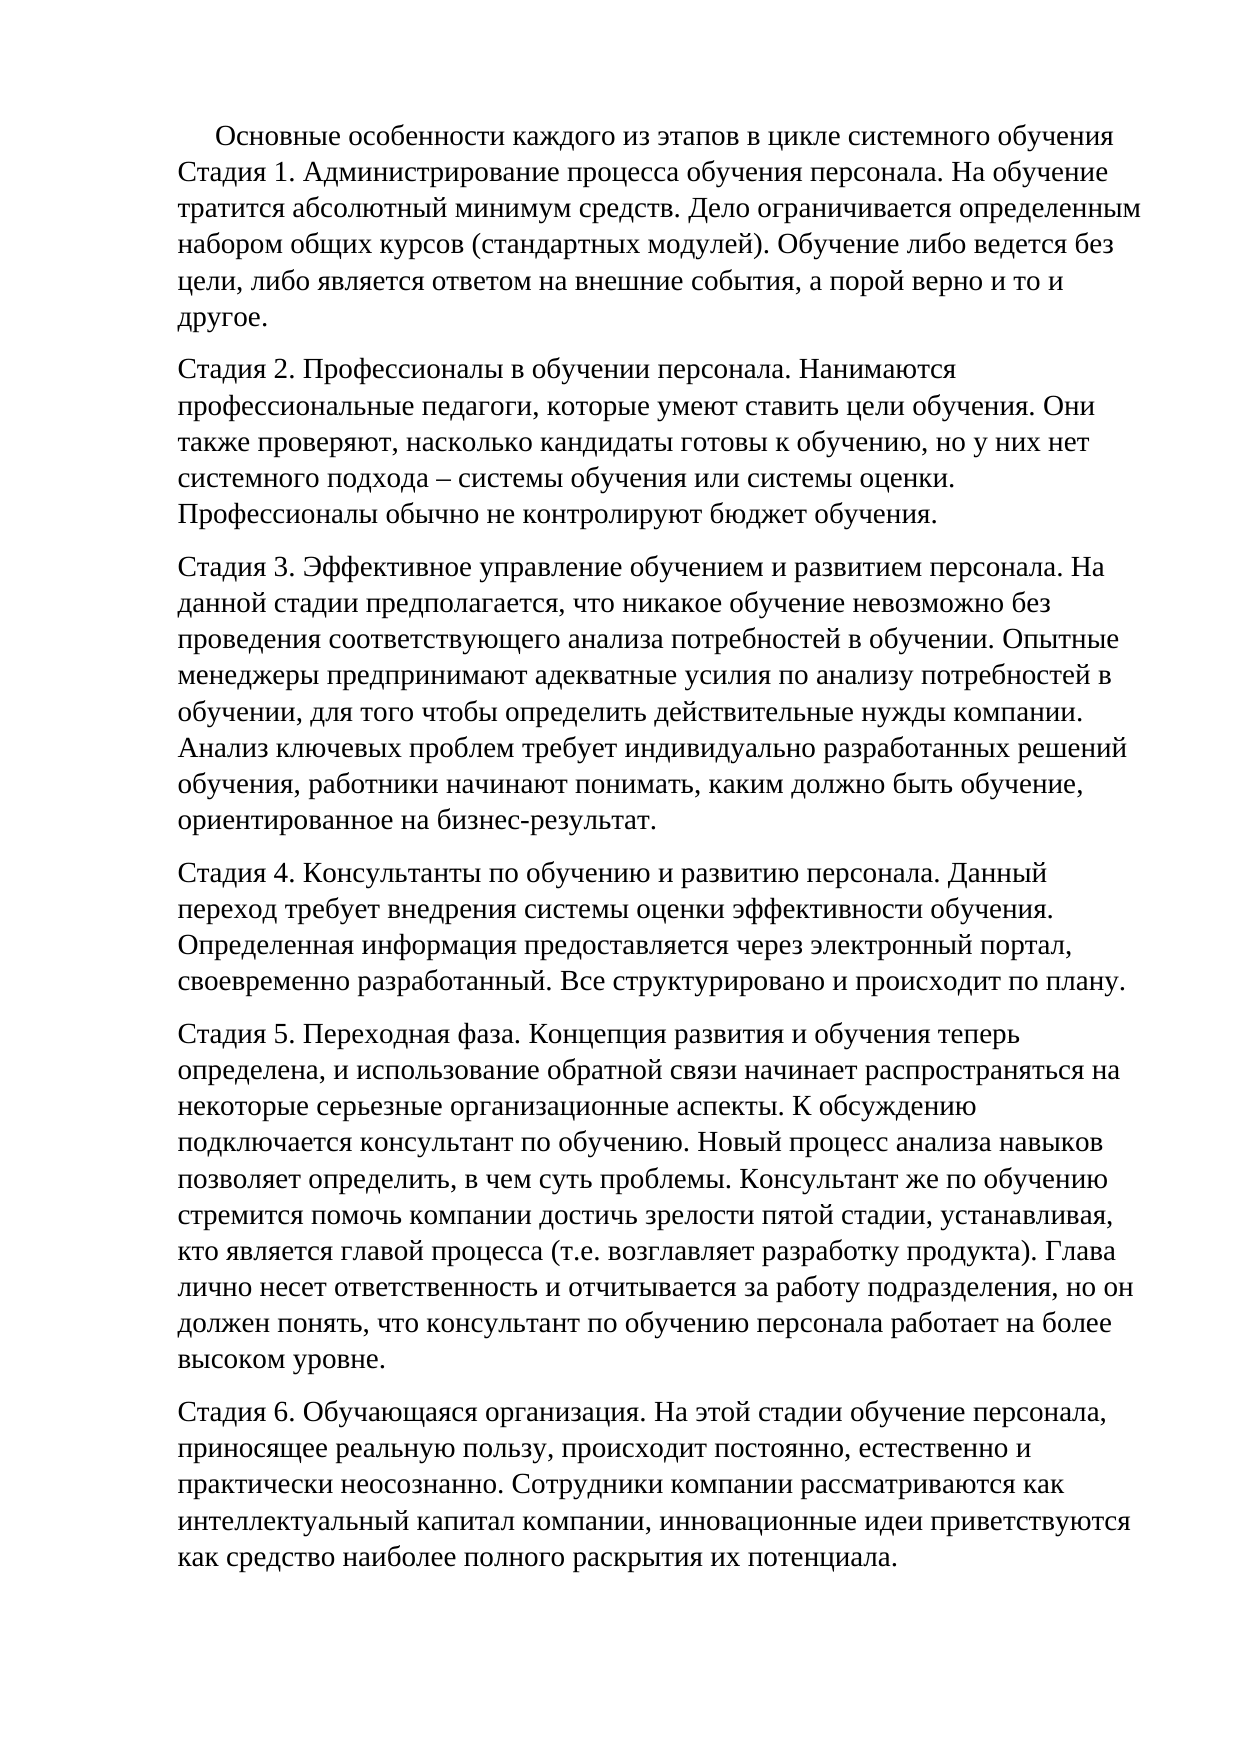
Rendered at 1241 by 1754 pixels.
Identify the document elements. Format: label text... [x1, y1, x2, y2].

text Стадия 4. Консультанты по обучению и развитию персонала. Данный переход требует внедрения системы оценки эффективности обучения. Определенная информация предоставляется через электронный портал, своевременно разработанный. Все структурировано и происходит по плану. [177, 855, 1152, 997]
text Стадия 6. Обучающаяся организация. На этой стадии обучение персонала, приносящее реальную пользу, происходит постоянно, естественно и практически неосознанно. Сотрудники компании рассматриваются как интеллектуальный капитал компании, инновационные идеи приветствуются как средство наиболее полного раскрытия их потенциала. [177, 1394, 1152, 1572]
text Стадия 2. Профессионалы в обучении персонала. Нанимаются профессиональные педагоги, которые умеют ставить цели обучения. Они также проверяют, насколько кандидаты готовы к обучению, но у них нет системного подхода – системы обучения или системы оценки. Профессионалы обычно не контролируют бюджет обучения. [177, 352, 1152, 530]
subtitle Основные особенности каждого из этапов в цикле системного обучения [177, 118, 1152, 152]
text Стадия 1. Администрирование процесса обучения персонала. На обучение тратится абсолютный минимум средств. Дело ограничивается определенным набором общих курсов (стандартных модулей). Обучение либо ведется без цели, либо является ответом на внешние события, а порой верно и то и другое. [177, 154, 1152, 332]
text Стадия 3. Эффективное управление обучением и развитием персонала. На данной стадии предполагается, что никакое обучение невозможно без проведения соответствующего анализа потребностей в обучении. Опытные менеджеры предпринимают адекватные усилия по анализу потребностей в обучении, для того чтобы определить действительные нужды компании. Анализ ключевых проблем требует индивидуально разработанных решений обучения, работники начинают понимать, каким должно быть обучение, ориентированное на бизнес-результат. [177, 549, 1152, 836]
text Стадия 5. Переходная фаза. Концепция развития и обучения теперь определена, и использование обратной связи начинает распространяться на некоторые серьезные организационные аспекты. К обсуждению подключается консультант по обучению. Новый процесс анализа навыков позволяет определить, в чем суть проблемы. Консультант же по обучению стремится помочь компании достичь зрелости пятой стадии, устанавливая, кто является главой процесса (т.е. возглавляет разработку продукта). Глава лично несет ответственность и отчитывается за работу подразделения, но он должен понять, что консультант по обучению персонала работает на более высоком уровне. [177, 1016, 1152, 1375]
